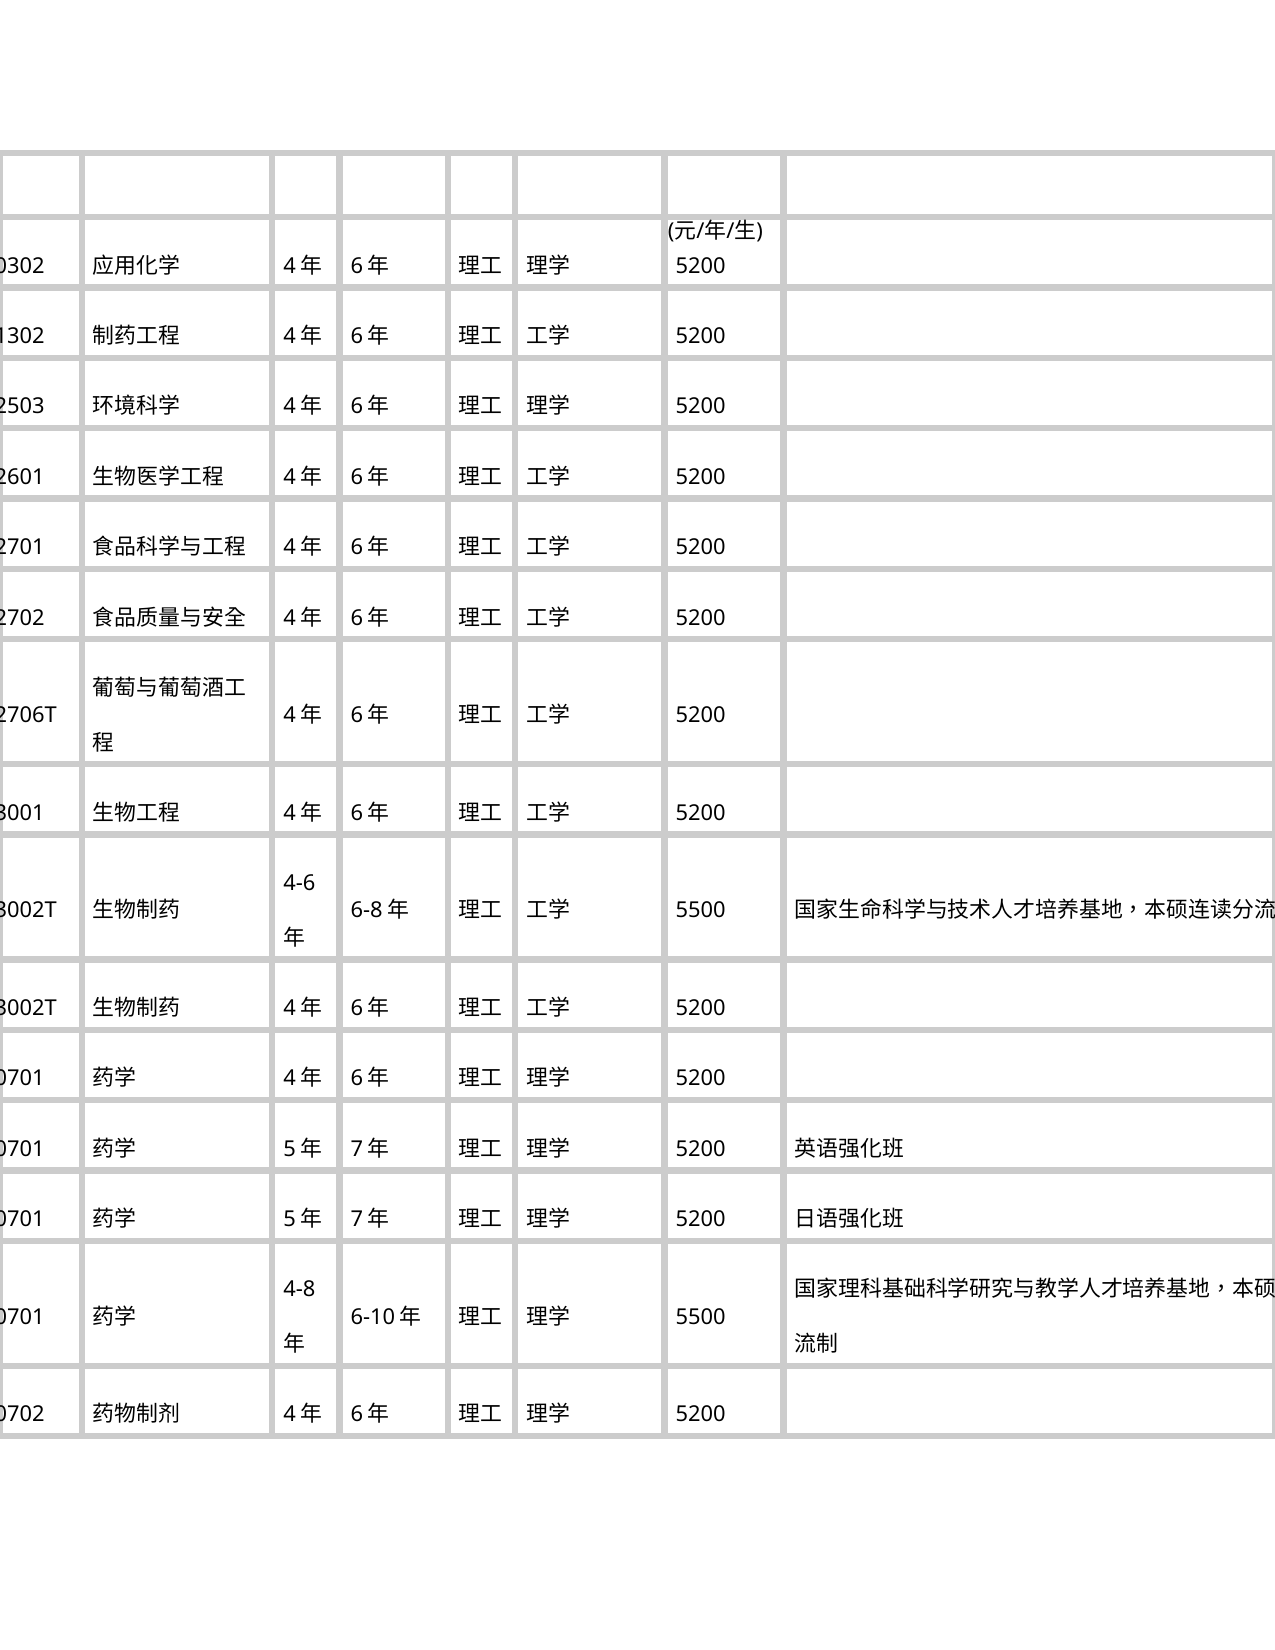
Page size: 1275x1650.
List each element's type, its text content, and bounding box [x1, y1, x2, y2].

table_cell 理工 [451, 1174, 512, 1237]
table_cell 生物制药 [85, 838, 269, 956]
table_cell 药学 [85, 1103, 269, 1167]
table_cell 5200 [668, 291, 780, 355]
table_cell 理工 [451, 502, 512, 566]
table_cell 理学 [518, 1033, 661, 1097]
table_cell 4年 [275, 642, 336, 761]
table_cell 7年 [343, 1103, 445, 1167]
table_cell 理学 [518, 361, 661, 425]
table_cell [787, 572, 1272, 636]
table_cell 4年 [275, 1033, 336, 1097]
table_cell 6年 [343, 361, 445, 425]
table_cell 药学 [85, 1244, 269, 1362]
table_cell 工学 [518, 963, 661, 1027]
table_cell 食品科学与工程 [85, 502, 269, 566]
table_cell [787, 767, 1272, 831]
table_cell 理工 [451, 572, 512, 636]
table_cell 理工 [451, 838, 512, 956]
table_cell 理工 [451, 1244, 512, 1362]
table_cell 5200 [668, 572, 780, 636]
table_cell 6年 [343, 502, 445, 566]
table_cell 7年 [343, 1174, 445, 1237]
table_cell 083002T [3, 838, 79, 956]
table_cell 4年 [275, 1369, 336, 1433]
table_cell 理工 [451, 767, 512, 831]
table_cell 082702 [3, 572, 79, 636]
table_cell 5200 [668, 502, 780, 566]
table_cell [787, 642, 1272, 761]
table_cell 082706T [3, 642, 79, 761]
table_cell 理工 [451, 1103, 512, 1167]
table_cell 6年 [343, 1369, 445, 1433]
table_cell 4-8年 [275, 1244, 336, 1362]
table_cell 工学 [518, 642, 661, 761]
table_cell 5200 [668, 963, 780, 1027]
table_cell 理学 [518, 220, 661, 284]
table_cell [787, 502, 1272, 566]
table_cell 理工 [451, 642, 512, 761]
table_cell 理工 [451, 963, 512, 1027]
table_cell 工学 [518, 291, 661, 355]
table_cell 083002T [3, 963, 79, 1027]
table_cell 6年 [343, 291, 445, 355]
table_cell [787, 963, 1272, 1027]
table_cell 5200 [668, 767, 780, 831]
table_cell 理工 [451, 1033, 512, 1097]
table_cell [787, 220, 1272, 284]
table_cell 6-8年 [343, 838, 445, 956]
table_cell 理工 [451, 361, 512, 425]
table_cell 5200 [668, 220, 780, 284]
table_cell 4年 [275, 291, 336, 355]
table_cell 6年 [343, 963, 445, 1027]
table_cell 4年 [275, 220, 336, 284]
table_cell 5200 [668, 642, 780, 761]
table_cell 6年 [343, 642, 445, 761]
table_cell 6年 [343, 767, 445, 831]
table_cell [787, 1033, 1272, 1097]
table_cell 5500 [668, 1244, 780, 1362]
table_cell 工学 [518, 767, 661, 831]
table_cell 4年 [275, 361, 336, 425]
table_cell 理工 [451, 1369, 512, 1433]
table_cell 理学 [518, 1244, 661, 1362]
table_cell 100701 [3, 1244, 79, 1362]
table_cell 5年 [275, 1174, 336, 1237]
table_cell 6-10年 [343, 1244, 445, 1362]
table_cell 5年 [275, 1103, 336, 1167]
table_cell 工学 [518, 431, 661, 495]
table_cell 葡萄与葡萄酒工程 [85, 642, 269, 761]
table_cell 100701 [3, 1033, 79, 1097]
table_cell 6年 [343, 431, 445, 495]
table_cell 4年 [275, 431, 336, 495]
table_cell 生物工程 [85, 767, 269, 831]
table_cell 070302 [3, 220, 79, 284]
table_cell 5500 [668, 838, 780, 956]
table_cell 082503 [3, 361, 79, 425]
table_cell 082701 [3, 502, 79, 566]
table_cell 工学 [518, 838, 661, 956]
table_cell 4年 [275, 572, 336, 636]
table_cell 应用化学 [85, 220, 269, 284]
table_cell 082601 [3, 431, 79, 495]
table_cell 5200 [668, 361, 780, 425]
table_cell 药学 [85, 1033, 269, 1097]
table_cell 6年 [343, 572, 445, 636]
table_cell 国家生命科学与技术人才培养基地，本硕连读分流制 [787, 838, 1272, 956]
table_cell 5200 [668, 431, 780, 495]
table_cell 4-6年 [275, 838, 336, 956]
table_cell 药物制剂 [85, 1369, 269, 1433]
table_cell 4年 [275, 767, 336, 831]
table_cell 理学 [518, 1103, 661, 1167]
table_cell 工学 [518, 502, 661, 566]
table_cell 日语强化班 [787, 1174, 1272, 1237]
table_cell 5200 [668, 1174, 780, 1237]
table_cell [787, 1369, 1272, 1433]
table_cell 理工 [451, 220, 512, 284]
table_cell 100701 [3, 1174, 79, 1237]
table_cell 4年 [275, 963, 336, 1027]
table_cell 环境科学 [85, 361, 269, 425]
table_cell 5200 [668, 1103, 780, 1167]
table_cell 生物制药 [85, 963, 269, 1027]
table_cell 081302 [3, 291, 79, 355]
table_cell 083001 [3, 767, 79, 831]
table_cell 国家理科基础科学研究与教学人才培养基地，本硕博连读分流制 [787, 1244, 1272, 1362]
table_cell [787, 361, 1272, 425]
table_cell 制药工程 [85, 291, 269, 355]
table_cell 理工 [451, 431, 512, 495]
table_cell [787, 431, 1272, 495]
table_cell 英语强化班 [787, 1103, 1272, 1167]
table_cell 4年 [275, 502, 336, 566]
table_cell 工学 [518, 572, 661, 636]
table_cell 5200 [668, 1369, 780, 1433]
table_cell 药学 [85, 1174, 269, 1237]
table_cell 5200 [668, 1033, 780, 1097]
table_cell 食品质量与安全 [85, 572, 269, 636]
table_cell 理工 [451, 291, 512, 355]
table_cell 100702 [3, 1369, 79, 1433]
table_cell 100701 [3, 1103, 79, 1167]
table_cell 理学 [518, 1369, 661, 1433]
table_cell 生物医学工程 [85, 431, 269, 495]
table_cell 6年 [343, 220, 445, 284]
table_cell 6年 [343, 1033, 445, 1097]
table_cell 理学 [518, 1174, 661, 1237]
table_cell [787, 291, 1272, 355]
